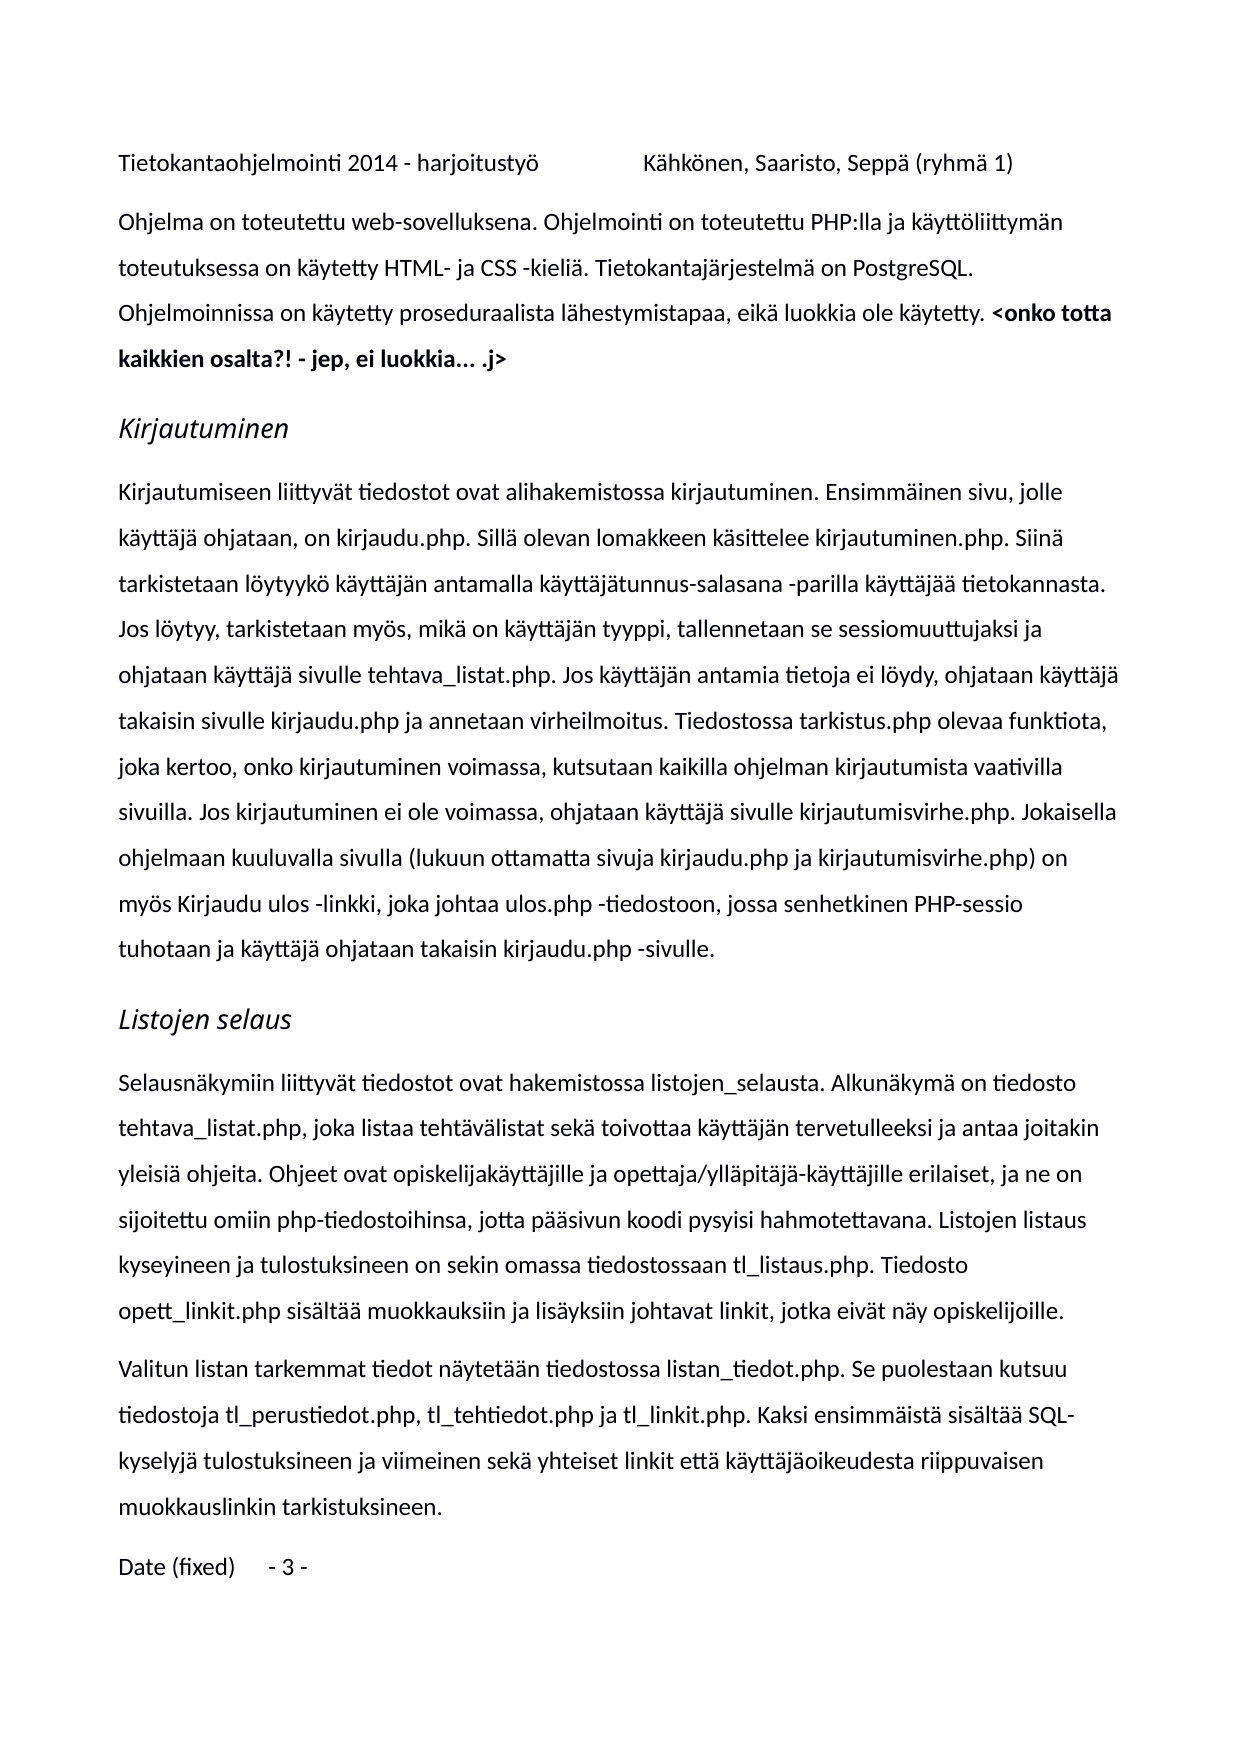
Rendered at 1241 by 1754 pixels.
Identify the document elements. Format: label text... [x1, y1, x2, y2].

text Valitun listan tarkemmat tiedot näytetään tiedostossa listan_tiedot.php. Se puolestaan kutsuu tiedostoja tl_perustiedot.php, tl_tehtiedot.php ja tl_linkit.php. Kaksi ensimmäistä sisältää SQL-kyselyjä tulostuksineen ja viimeinen sekä yhteiset linkit että käyttäjäoikeudesta riippuvaisen muokkauslinkin tarkistuksineen. [118, 1353, 1122, 1521]
subtitle Kirjautuminen [118, 410, 1122, 447]
text Selausnäkymiin liittyvät tiedostot ovat hakemistossa listojen_selausta. Alkunäkymä on tiedosto tehtava_listat.php, joka listaa tehtävälistat sekä toivottaa käyttäjän tervetulleeksi ja antaa joitakin yleisiä ohjeita. Ohjeet ovat opiskelijakäyttäjille ja opettaja/ylläpitäjä-käyttäjille erilaiset, ja ne on sijoitettu omiin php-tiedostoihinsa, jotta pääsivun koodi pysyisi hahmotettavana. Listojen listaus kyseyineen ja tulostuksineen on sekin omassa tiedostossaan tl_listaus.php. Tiedosto opett_linkit.php sisältää muokkauksiin ja lisäyksiin johtavat linkit, jotka eivät näy opiskelijoille. [118, 1067, 1122, 1326]
text Kirjautumiseen liittyvät tiedostot ovat alihakemistossa kirjautuminen. Ensimmäinen sivu, jolle käyttäjä ohjataan, on kirjaudu.php. Sillä olevan lomakkeen käsittelee kirjautuminen.php. Siinä tarkistetaan löytyykö käyttäjän antamalla käyttäjätunnus-salasana -parilla käyttäjää tietokannasta. Jos löytyy, tarkistetaan myös, mikä on käyttäjän tyyppi, tallennetaan se sessiomuuttujaksi ja ohjataan käyttäjä sivulle tehtava_listat.php. Jos käyttäjän antamia tietoja ei löydy, ohjataan käyttäjä takaisin sivulle kirjaudu.php ja annetaan virheilmoitus. Tiedostossa tarkistus.php olevaa funktiota, joka kertoo, onko kirjautuminen voimassa, kutsutaan kaikilla ohjelman kirjautumista vaativilla sivuilla. Jos kirjautuminen ei ole voimassa, ohjataan käyttäjä sivulle kirjautumisvirhe.php. Jokaisella ohjelmaan kuuluvalla sivulla (lukuun ottamatta sivuja kirjaudu.php ja kirjautumisvirhe.php) on myös Kirjaudu ulos -linkki, joka johtaa ulos.php -tiedostoon, jossa senhetkinen PHP-sessio tuhotaan ja käyttäjä ohjataan takaisin kirjaudu.php -sivulle. [118, 476, 1122, 964]
subtitle Listojen selaus [118, 1000, 1122, 1037]
